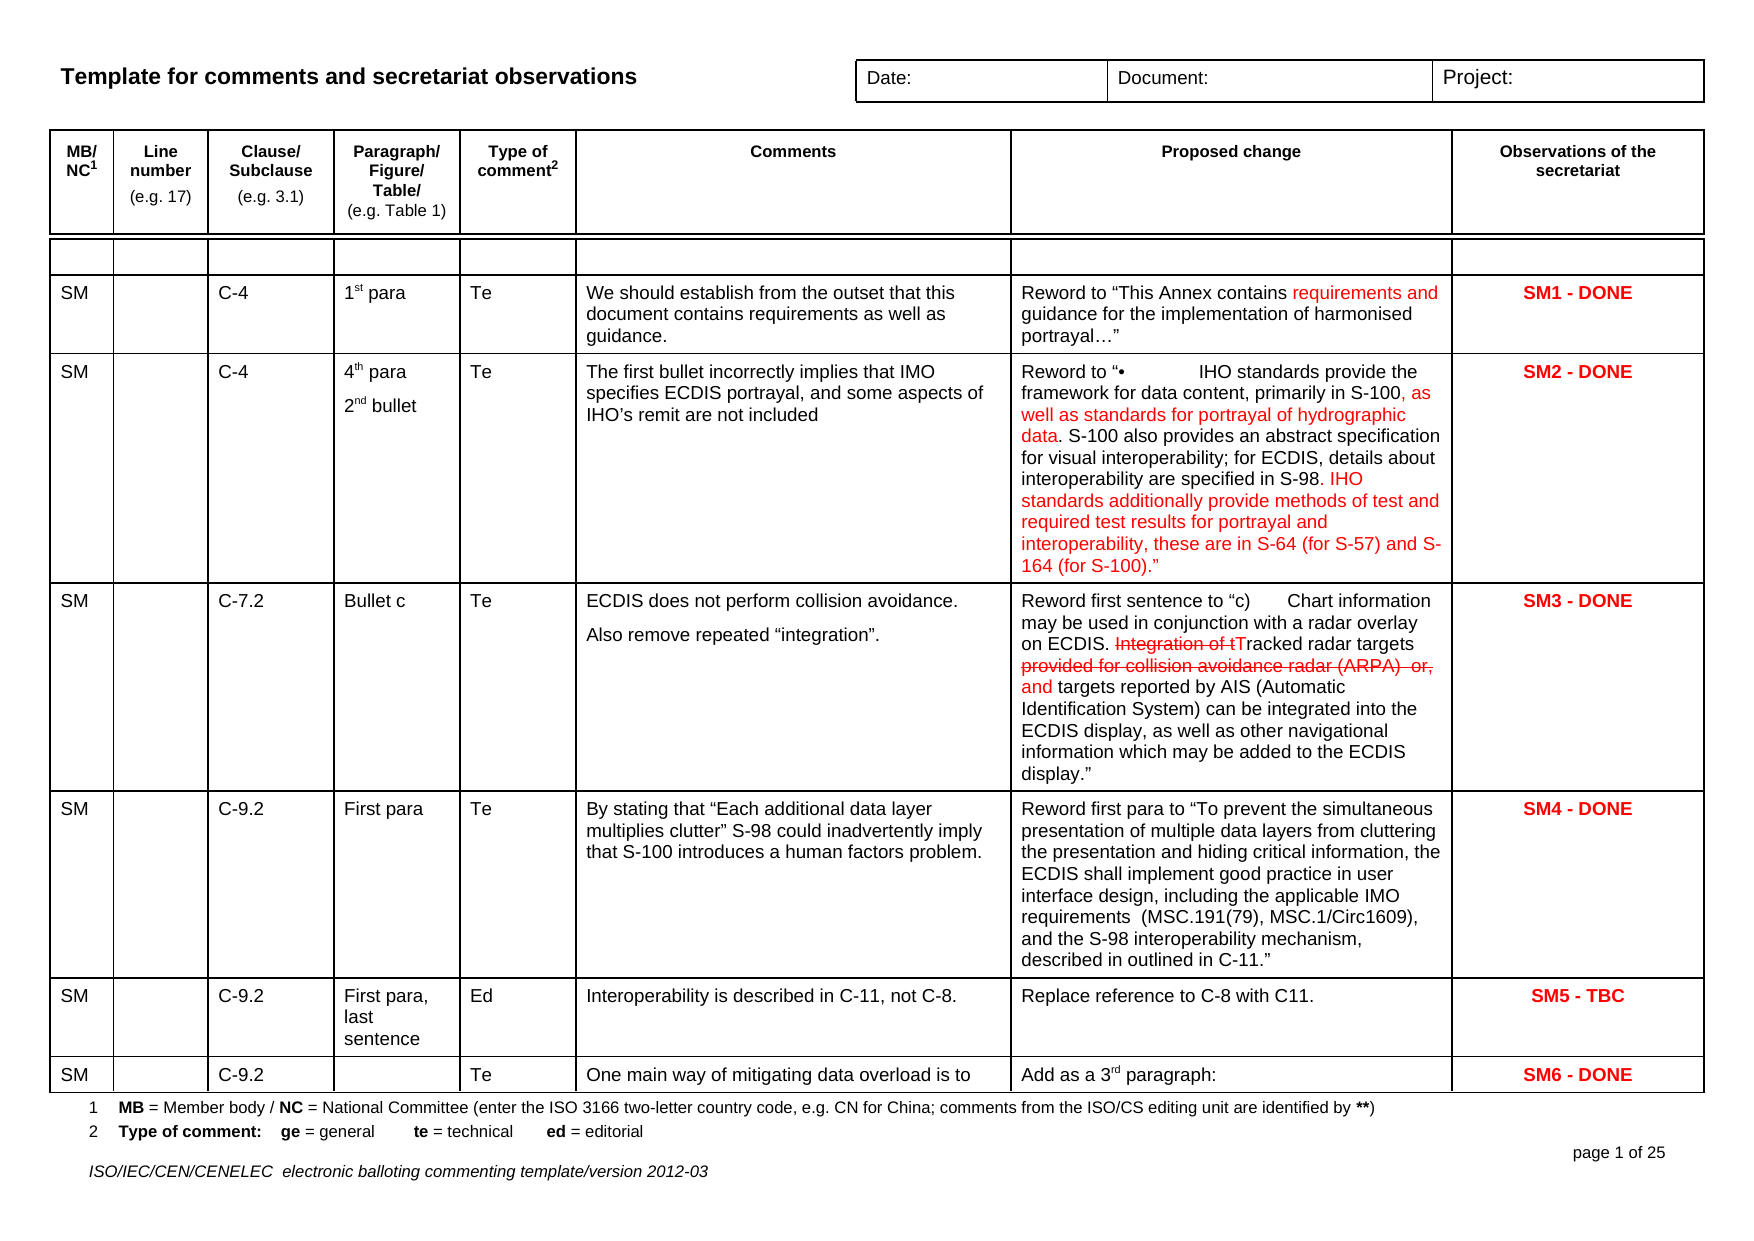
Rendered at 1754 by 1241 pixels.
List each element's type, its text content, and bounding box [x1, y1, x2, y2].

table_cell Te [461, 1057, 575, 1091]
table_cell Te [461, 584, 575, 790]
table_cell SM4 - DONE [1453, 792, 1703, 977]
table_header [114, 240, 207, 274]
table_cell Replace reference to C-8 with C11. [1012, 979, 1451, 1056]
table_cell SM [51, 1057, 113, 1091]
table_cell SM [51, 276, 113, 353]
table_cell Bullet c [335, 584, 459, 790]
table_cell C-4 [209, 354, 333, 582]
table_cell By stating that “Each additional data layer multiplies clutter” S-98 could inadvertently imply that S-100 introduces a human factors problem. [577, 792, 1010, 977]
table_cell Te [461, 354, 575, 582]
table_cell SM5 - TBC [1453, 979, 1703, 1056]
table_cell SM [51, 354, 113, 582]
table_cell SM [51, 584, 113, 790]
table_cell ECDIS does not perform collision avoidance. Also remove repeated “integration”. [577, 584, 1010, 790]
table_cell [114, 584, 207, 790]
table_cell First para, last sentence [335, 979, 459, 1056]
table_cell [114, 792, 207, 977]
table_cell C-9.2 [209, 1057, 333, 1091]
table_cell 1st para [335, 276, 459, 353]
table_cell C-9.2 [209, 979, 333, 1056]
table_cell [114, 1057, 207, 1091]
table_header [335, 240, 459, 274]
table_cell SM [51, 792, 113, 977]
table_cell Te [461, 792, 575, 977]
table_header [51, 240, 113, 274]
table_header [1012, 240, 1451, 274]
table_cell SM2 - DONE [1453, 354, 1703, 582]
table_cell C-7.2 [209, 584, 333, 790]
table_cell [1012, 1057, 1451, 1091]
table_cell [114, 276, 207, 353]
table_cell 4th para 2nd bullet [335, 354, 459, 582]
table_header [1453, 240, 1703, 274]
table_cell We should establish from the outset that this document contains requirements as well as guidance. [577, 276, 1010, 353]
table_cell SM [51, 979, 113, 1056]
table_cell [114, 354, 207, 582]
table_cell Reword first para to “To prevent the simultaneous presentation of multiple data layers from cluttering the presentation and hiding critical information, the ECDIS shall implement good practice in user interface design, including the applicable IMO requirements (MSC.191(79), MSC.1/Circ1609), and the S-98 interoperability mechanism, described in outlined in C-11.” [1012, 792, 1451, 977]
table_cell SM1 - DONE [1453, 276, 1703, 353]
table_cell [335, 1057, 459, 1091]
table_cell First para [335, 792, 459, 977]
table_cell The first bullet incorrectly implies that IMO specifies ECDIS portrayal, and some aspects of IHO’s remit are not included [577, 354, 1010, 582]
table_cell C-4 [209, 276, 333, 353]
table_cell Te [461, 276, 575, 353]
table_cell Ed [461, 979, 575, 1056]
table_cell Reword to “This Annex contains requirements and guidance for the implementation of harmonised portrayal…” [1012, 276, 1451, 353]
table_header [209, 240, 333, 274]
table_cell [114, 979, 207, 1056]
table_cell Reword to “• IHO standards provide the framework for data content, primarily in S-100, as well as standards for portrayal of hydrographic data. S-100 also provides an abstract specification for visual interoperability; for ECDIS, details about interoperability are specified in S-98. IHO standards additionally provide methods of test and required test results for portrayal and interoperability, these are in S-64 (for S-57) and S-164 (for S-100).” [1012, 354, 1451, 582]
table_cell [577, 1057, 1010, 1091]
table_header [577, 240, 1010, 274]
table_header [461, 240, 575, 274]
table_cell C-9.2 [209, 792, 333, 977]
table_cell Reword first sentence to “c) Chart information may be used in conjunction with a radar overlay on ECDIS. Integration of tTracked radar targets provided for collision avoidance radar (ARPA) or, and targets reported by AIS (Automatic Identification System) can be integrated into the ECDIS display, as well as other navigational information which may be added to the ECDIS display.” [1012, 584, 1451, 790]
table_cell SM6 - DONE [1453, 1057, 1703, 1091]
table_cell Interoperability is described in C-11, not C-8. [577, 979, 1010, 1056]
table_cell SM3 - DONE [1453, 584, 1703, 790]
